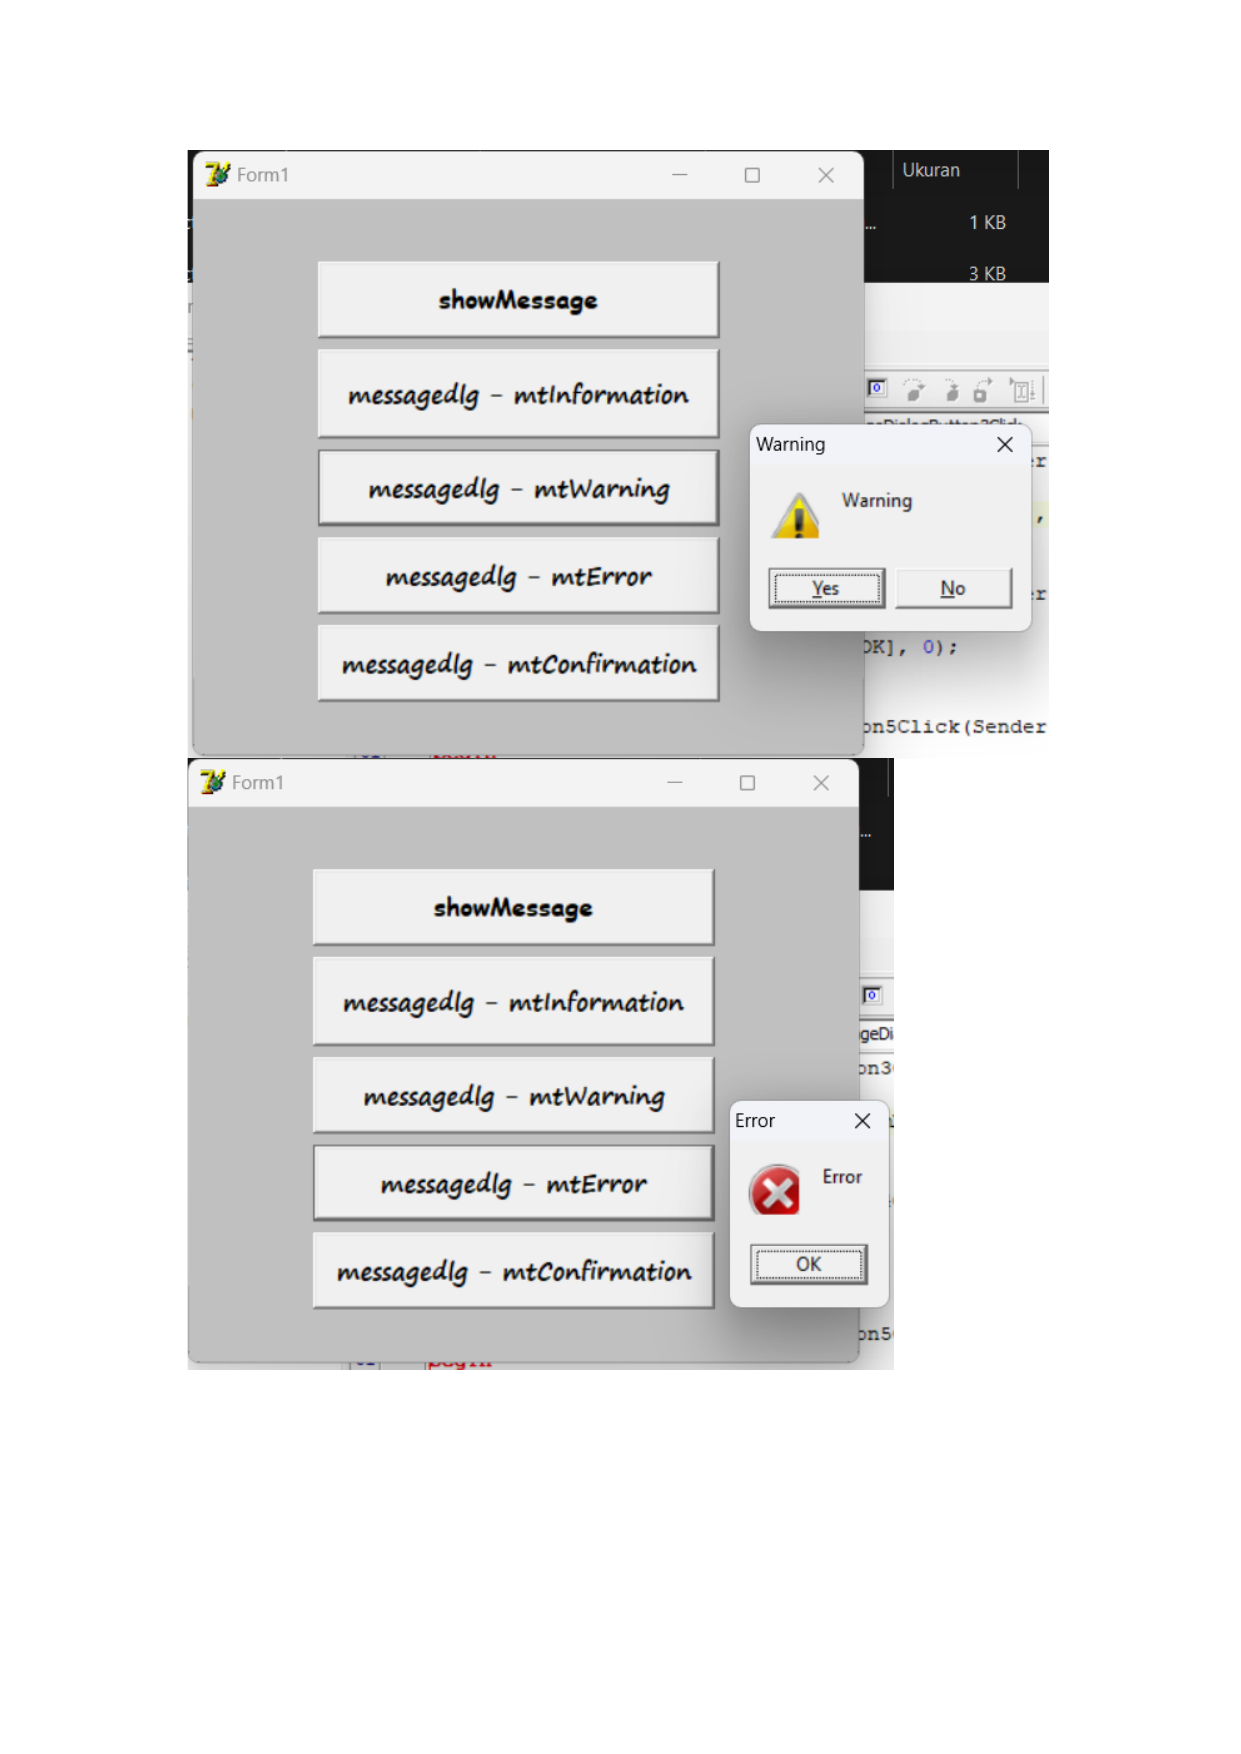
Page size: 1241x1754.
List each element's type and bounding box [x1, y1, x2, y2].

picture [187, 150, 1049, 1370]
